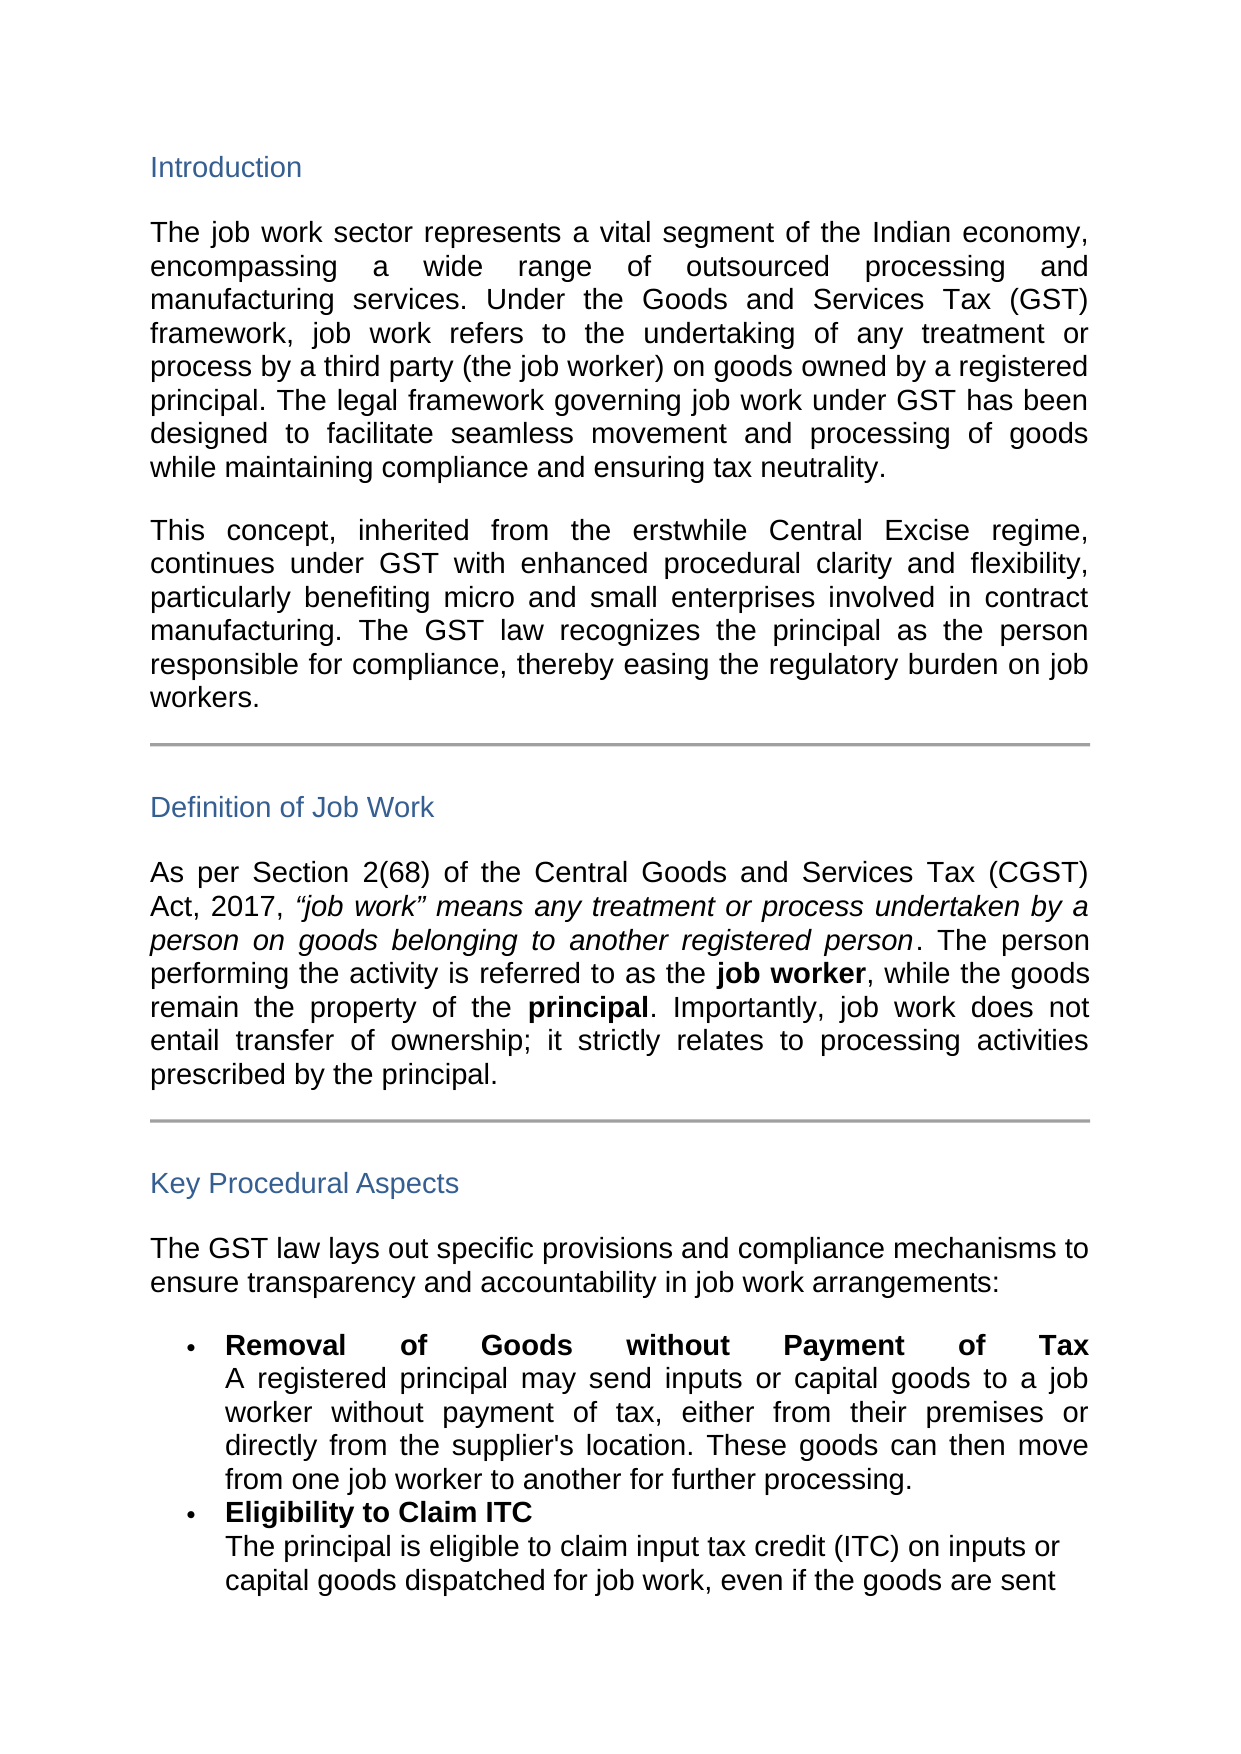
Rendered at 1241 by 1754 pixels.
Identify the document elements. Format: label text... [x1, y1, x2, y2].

subtitle Definition of Job Work [150, 790, 1090, 824]
subtitle Key Procedural Aspects [150, 1166, 1090, 1200]
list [187, 1525, 1090, 1592]
subtitle Introduction [150, 150, 1090, 183]
text The GST law lays out specific provisions and compliance mechanisms to ensure transparency and accountability in job work arrangements: [150, 1232, 1090, 1299]
text This concept, inherited from the erstwhile Central Excise regime, continues under GST with enhanced procedural clarity and flexibility, particularly benefiting micro and small enterprises involved in contract manufacturing. The GST law recognizes the principal as the person responsible for compliance, thereby easing the regulatory burden on job workers. [150, 513, 1090, 714]
list Removal of Goods without Payment of Tax A registered principal may send inputs or capital goods to a job worker without payment of tax, either from their premises or directly from the supplier's location. These goods can then move from one job worker to another for further processing. [187, 1328, 1090, 1496]
text The job work sector represents a vital segment of the Indian economy, encompassing a wide range of outsourced processing and manufacturing services. Under the Goods and Services Tax (GST) framework, job work refers to the undertaking of any treatment or process by a third party (the job worker) on goods owned by a registered principal. The legal framework governing job work under GST has been designed to facilitate seamless movement and processing of goods while maintaining compliance and ensuring tax neutrality. [150, 215, 1090, 484]
text As per Section 2(68) of the Central Goods and Services Tax (CGST) Act, 2017, “job work” means any treatment or process undertaken by a person on goods belonging to another registered person. The person performing the activity is referred to as the job worker, while the goods remain the property of the principal. Importantly, job work does not entail transfer of ownership; it strictly relates to processing activities prescribed by the principal. [150, 855, 1090, 1090]
